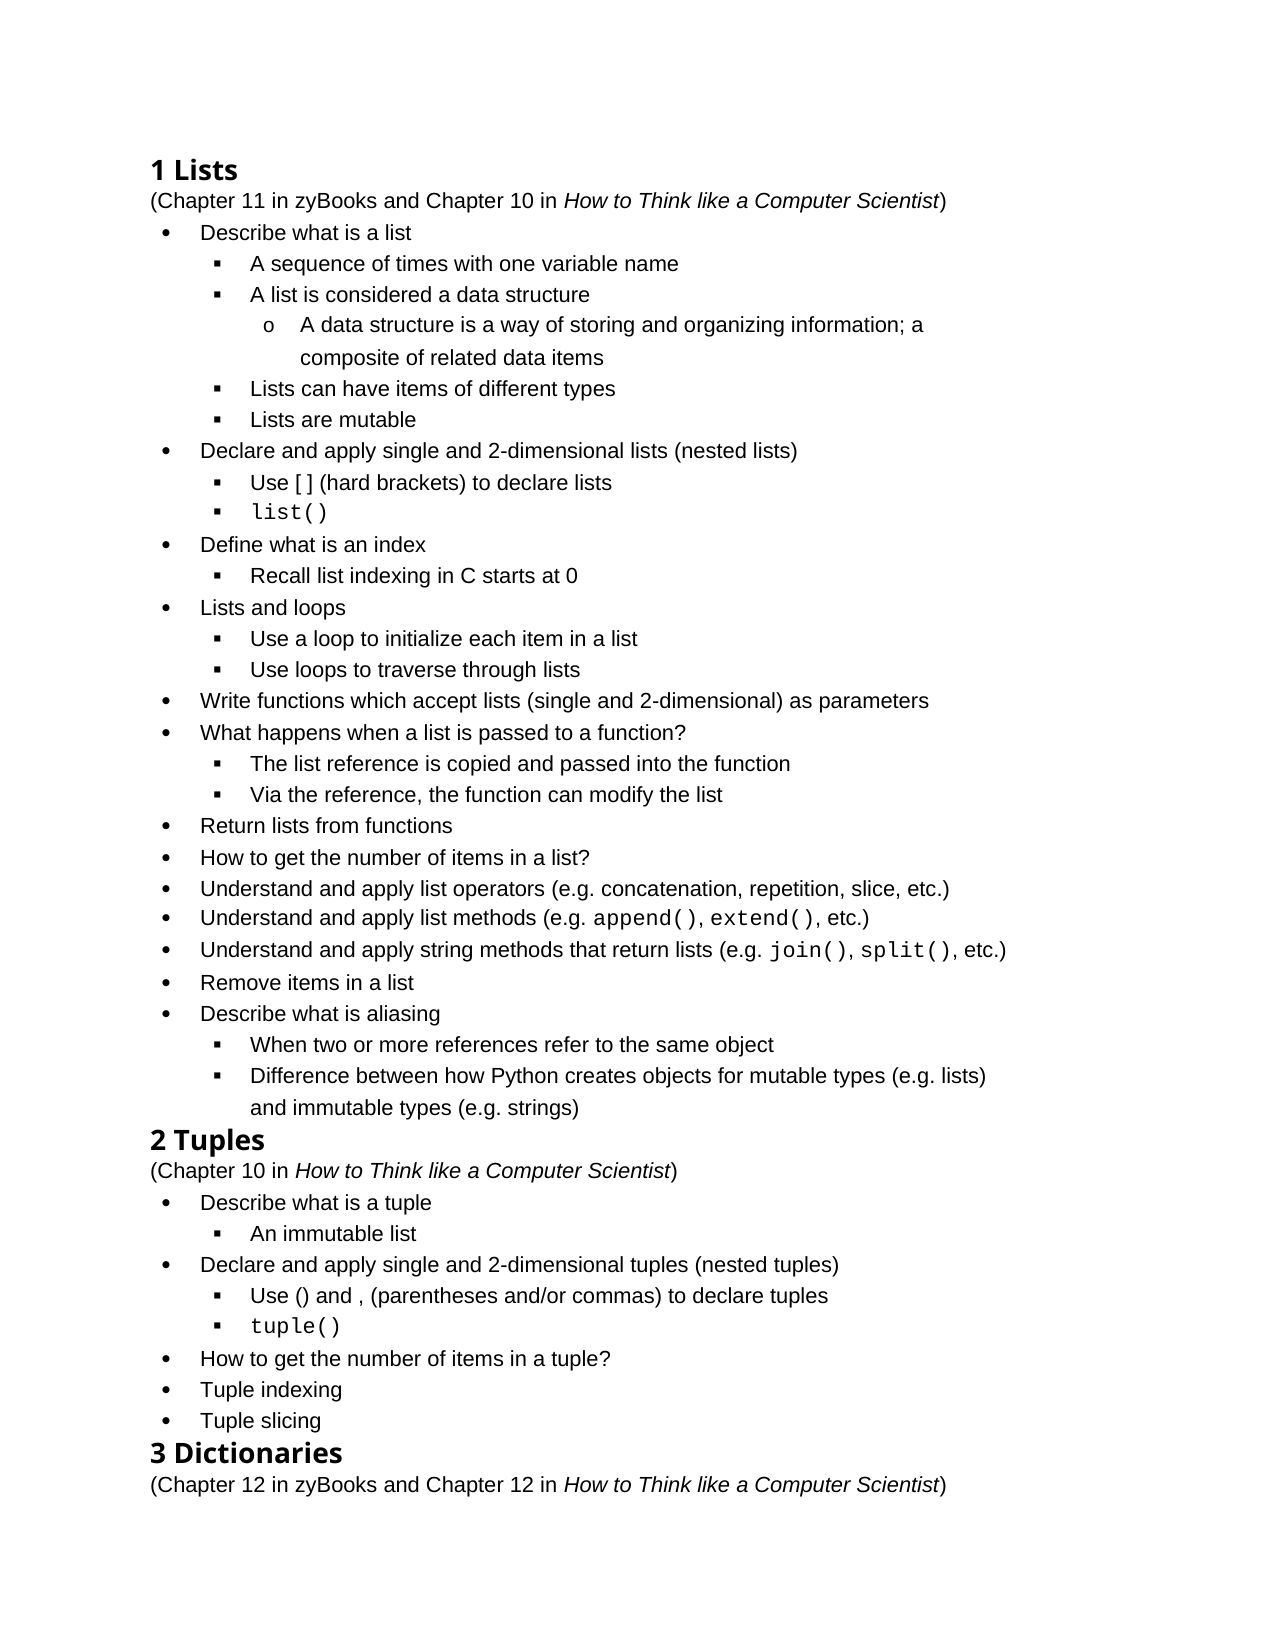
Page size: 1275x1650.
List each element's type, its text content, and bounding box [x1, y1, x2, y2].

text 2 Tuples [150, 1120, 1125, 1158]
list Understand and apply string methods that return lists (e.g. join(), split(), etc.) [162, 932, 1075, 963]
text (Chapter 11 in zyBooks and Chapter 10 in How to Think like a Computer Scientist) [150, 188, 1125, 213]
list Lists and loops [162, 588, 1075, 620]
list Declare and apply single and 2-dimensional lists (nested lists) [162, 432, 1075, 463]
list Define what is an index [162, 526, 1075, 557]
text (Chapter 10 in How to Think like a Computer Scientist) [150, 1158, 1125, 1183]
list Difference between how Python creates objects for mutable types (e.g. lists) and immutable types (e.g. strings) [212, 1057, 1025, 1120]
list Describe what is a tuple [162, 1183, 1075, 1214]
list Tuple indexing [162, 1371, 1075, 1402]
list An immutable list [212, 1214, 1025, 1246]
list tuple() [212, 1308, 1025, 1339]
list Declare and apply single and 2-dimensional tuples (nested tuples) [162, 1246, 1075, 1277]
list How to get the number of items in a list? [162, 838, 1075, 870]
list The list reference is copied and passed into the function [212, 745, 1025, 776]
text 3 Dictionaries [150, 1433, 1125, 1472]
list Remove items in a list [162, 963, 1075, 995]
list Describe what is aliasing [162, 995, 1075, 1026]
text 1 Lists [150, 150, 1125, 188]
list list() [212, 495, 1025, 526]
list Via the reference, the function can modify the list [212, 776, 1025, 807]
list Use a loop to initialize each item in a list [212, 620, 1025, 651]
list Understand and apply list operators (e.g. concatenation, repetition, slice, etc.) [162, 870, 1075, 901]
list A list is considered a data structure [212, 276, 1025, 307]
list Tuple slicing [162, 1402, 1075, 1433]
text (Chapter 12 in zyBooks and Chapter 12 in How to Think like a Computer Scientist) [150, 1472, 1125, 1497]
list Lists can have items of different types [212, 370, 1025, 401]
list Use loops to traverse through lists [212, 651, 1025, 682]
list A data structure is a way of storing and organizing information; a composite of related data items [262, 307, 975, 370]
list When two or more references refer to the same object [212, 1026, 1025, 1057]
list Return lists from functions [162, 807, 1075, 838]
list Understand and apply list methods (e.g. append(), extend(), etc.) [162, 901, 1075, 932]
list How to get the number of items in a tuple? [162, 1339, 1075, 1371]
list Write functions which accept lists (single and 2-dimensional) as parameters [162, 682, 1075, 713]
list Describe what is a list [162, 213, 1075, 245]
list Use () and , (parentheses and/or commas) to declare tuples [212, 1277, 1025, 1308]
list What happens when a list is passed to a function? [162, 713, 1075, 745]
list Use [ ] (hard brackets) to declare lists [212, 463, 1025, 495]
list Lists are mutable [212, 401, 1025, 432]
list A sequence of times with one variable name [212, 245, 1025, 276]
list Recall list indexing in C starts at 0 [212, 557, 1025, 588]
